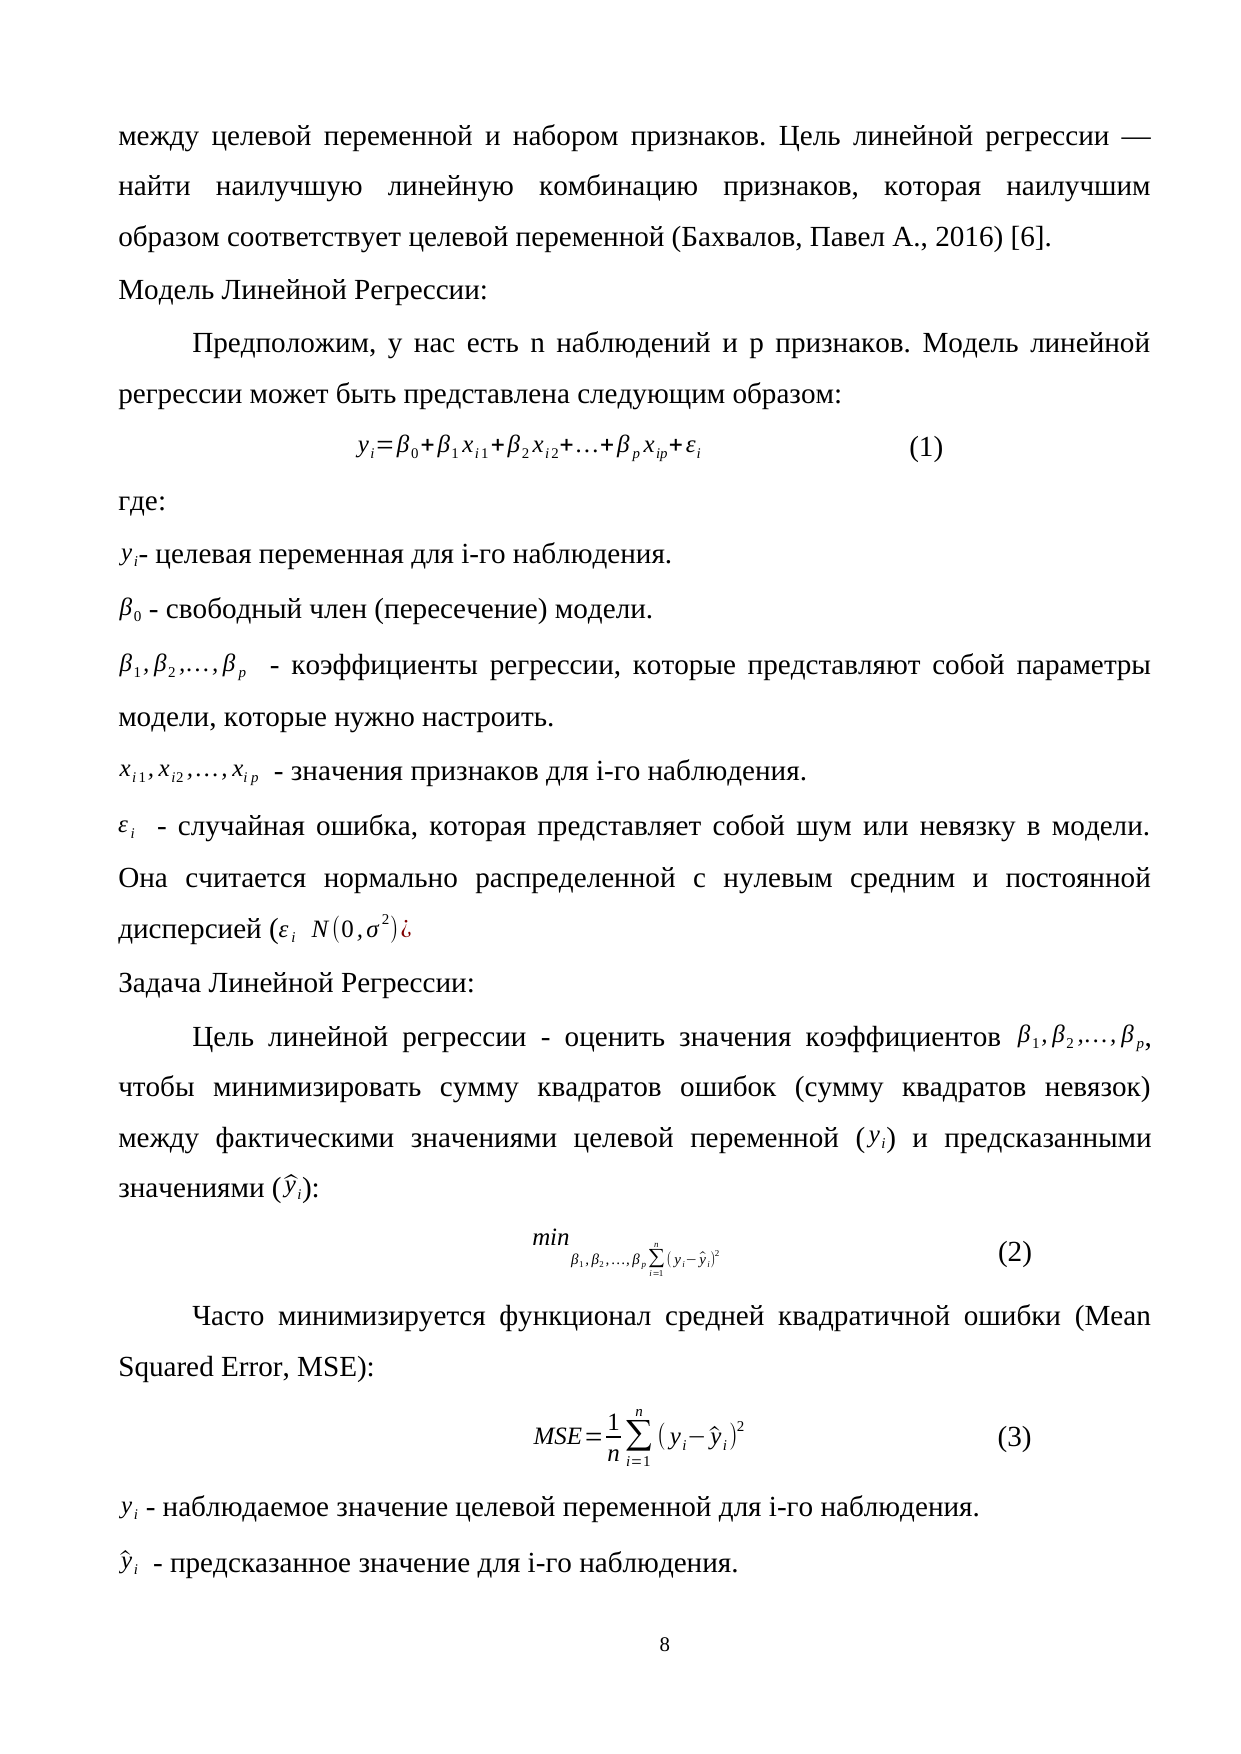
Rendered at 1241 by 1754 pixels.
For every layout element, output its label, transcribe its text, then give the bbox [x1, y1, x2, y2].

text Предположим, у нас есть n наблюдений и p признаков. Модель линейной регрессии может быть представлена следующим образом: [118, 326, 1152, 409]
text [118, 118, 1152, 252]
text - случайная ошибка, которая представляет собой шум или невязку в модели. Она считается нормально распределенной с нулевым средним и постоянной дисперсией ( [118, 808, 1152, 946]
text (2) [118, 1223, 1152, 1278]
text - коэффициенты регрессии, которые представляют собой параметры модели, которые нужно настроить. [118, 647, 1152, 733]
text - значения признаков для i-го наблюдения. [118, 753, 1152, 788]
text - наблюдаемое значение целевой переменной для i-го наблюдения. [118, 1489, 1152, 1525]
text Задача Линейной Регрессии: [118, 966, 1152, 999]
text (3) [118, 1402, 1152, 1469]
text Часто минимизируется функционал средней квадратичной ошибки (Mean Squared Error, MSE): [118, 1298, 1152, 1382]
text Модель Линейной Регрессии: [118, 272, 1152, 306]
text - целевая переменная для i-го наблюдения. [118, 536, 1152, 572]
text (1) [118, 429, 1152, 463]
text - свободный член (пересечение) модели. [118, 592, 1152, 627]
text Цель линейной регрессии - оценить значения коэффициентов , чтобы минимизировать сумму квадратов ошибок (сумму квадратов невязок) между фактическими значениями целевой переменной () и предсказанными значениями (): [118, 1019, 1152, 1203]
text где: [118, 483, 1152, 516]
text - предсказанное значение для i-го наблюдения.​ [118, 1545, 1152, 1580]
